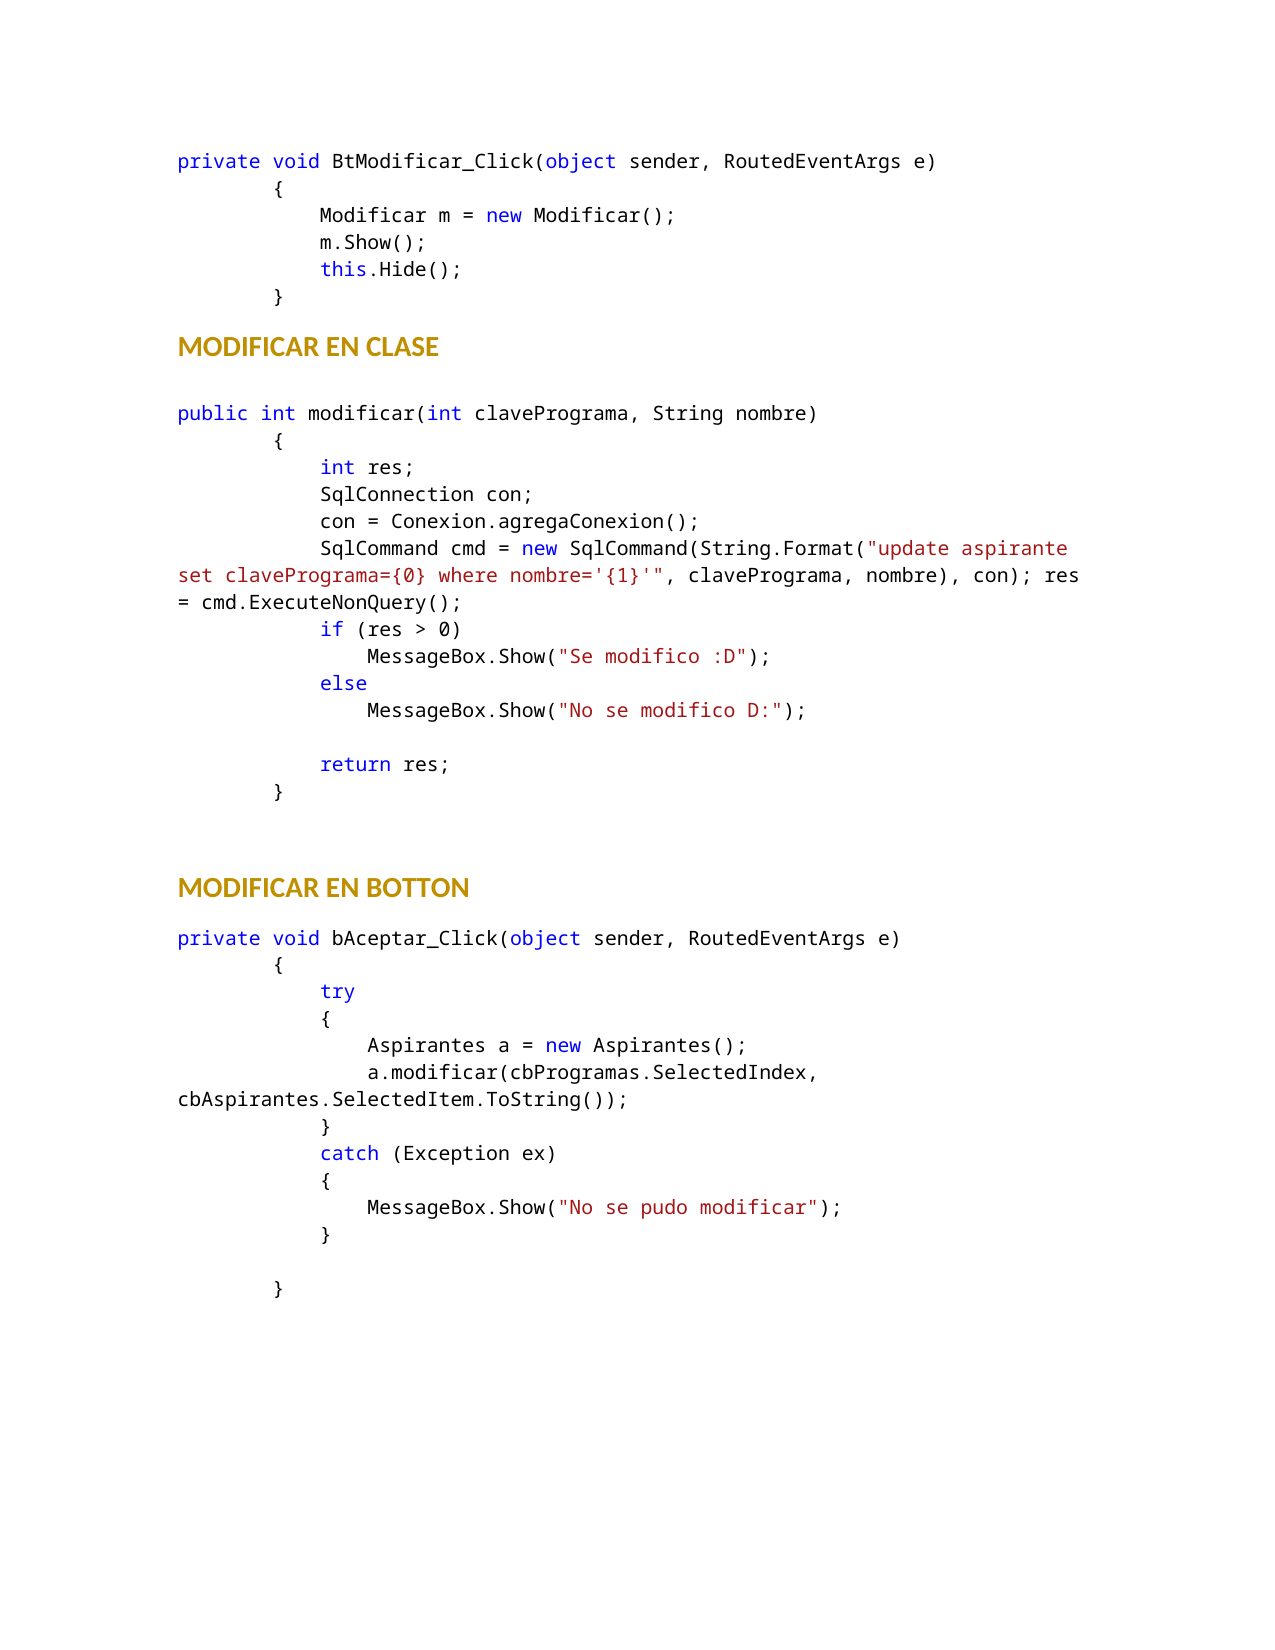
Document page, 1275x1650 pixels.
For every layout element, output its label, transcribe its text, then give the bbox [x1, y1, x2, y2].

text private void BtModificar_Click(object sender, RoutedEventArgs e) [177, 148, 1098, 174]
text this.Hide(); [177, 256, 1098, 282]
text m.Show(); [177, 228, 1098, 256]
text MODIFICAR EN BOTTON [177, 869, 1098, 904]
text int res; [177, 453, 1098, 480]
text } [177, 1274, 1098, 1301]
text public int modificar(int clavePrograma, String nombre) [177, 399, 1098, 426]
text MessageBox.Show("Se modifico :D"); [177, 642, 1098, 669]
text { [177, 1167, 1098, 1193]
text try [177, 978, 1098, 1005]
text if (res > 0) [177, 615, 1098, 642]
text Modificar m = new Modificar(); [177, 202, 1098, 228]
text SqlCommand cmd = new SqlCommand(String.Format("update aspirante set clavePrograma={0} where nombre='{1}'", clavePrograma, nombre), con); res = cmd.ExecuteNonQuery(); [177, 534, 1098, 615]
text MessageBox.Show("No se pudo modificar"); [177, 1193, 1098, 1221]
text } [177, 282, 1098, 309]
text MessageBox.Show("No se modifico D:"); [177, 696, 1098, 723]
text return res; [177, 750, 1098, 777]
text catch (Exception ex) [177, 1139, 1098, 1167]
text else [177, 669, 1098, 696]
text con = Conexion.agregaConexion(); [177, 507, 1098, 534]
text a.modificar(cbProgramas.SelectedIndex, cbAspirantes.SelectedItem.ToString()); [177, 1059, 1098, 1113]
text } [177, 777, 1098, 804]
text { [177, 426, 1098, 453]
text private void bAceptar_Click(object sender, RoutedEventArgs e) [177, 924, 1098, 951]
text { [177, 174, 1098, 202]
text } [177, 1221, 1098, 1247]
text { [177, 1005, 1098, 1032]
text { [177, 951, 1098, 978]
text SqlConnection con; [177, 480, 1098, 507]
text Aspirantes a = new Aspirantes(); [177, 1032, 1098, 1059]
text } [177, 1113, 1098, 1139]
text MODIFICAR EN CLASE [177, 328, 1098, 364]
